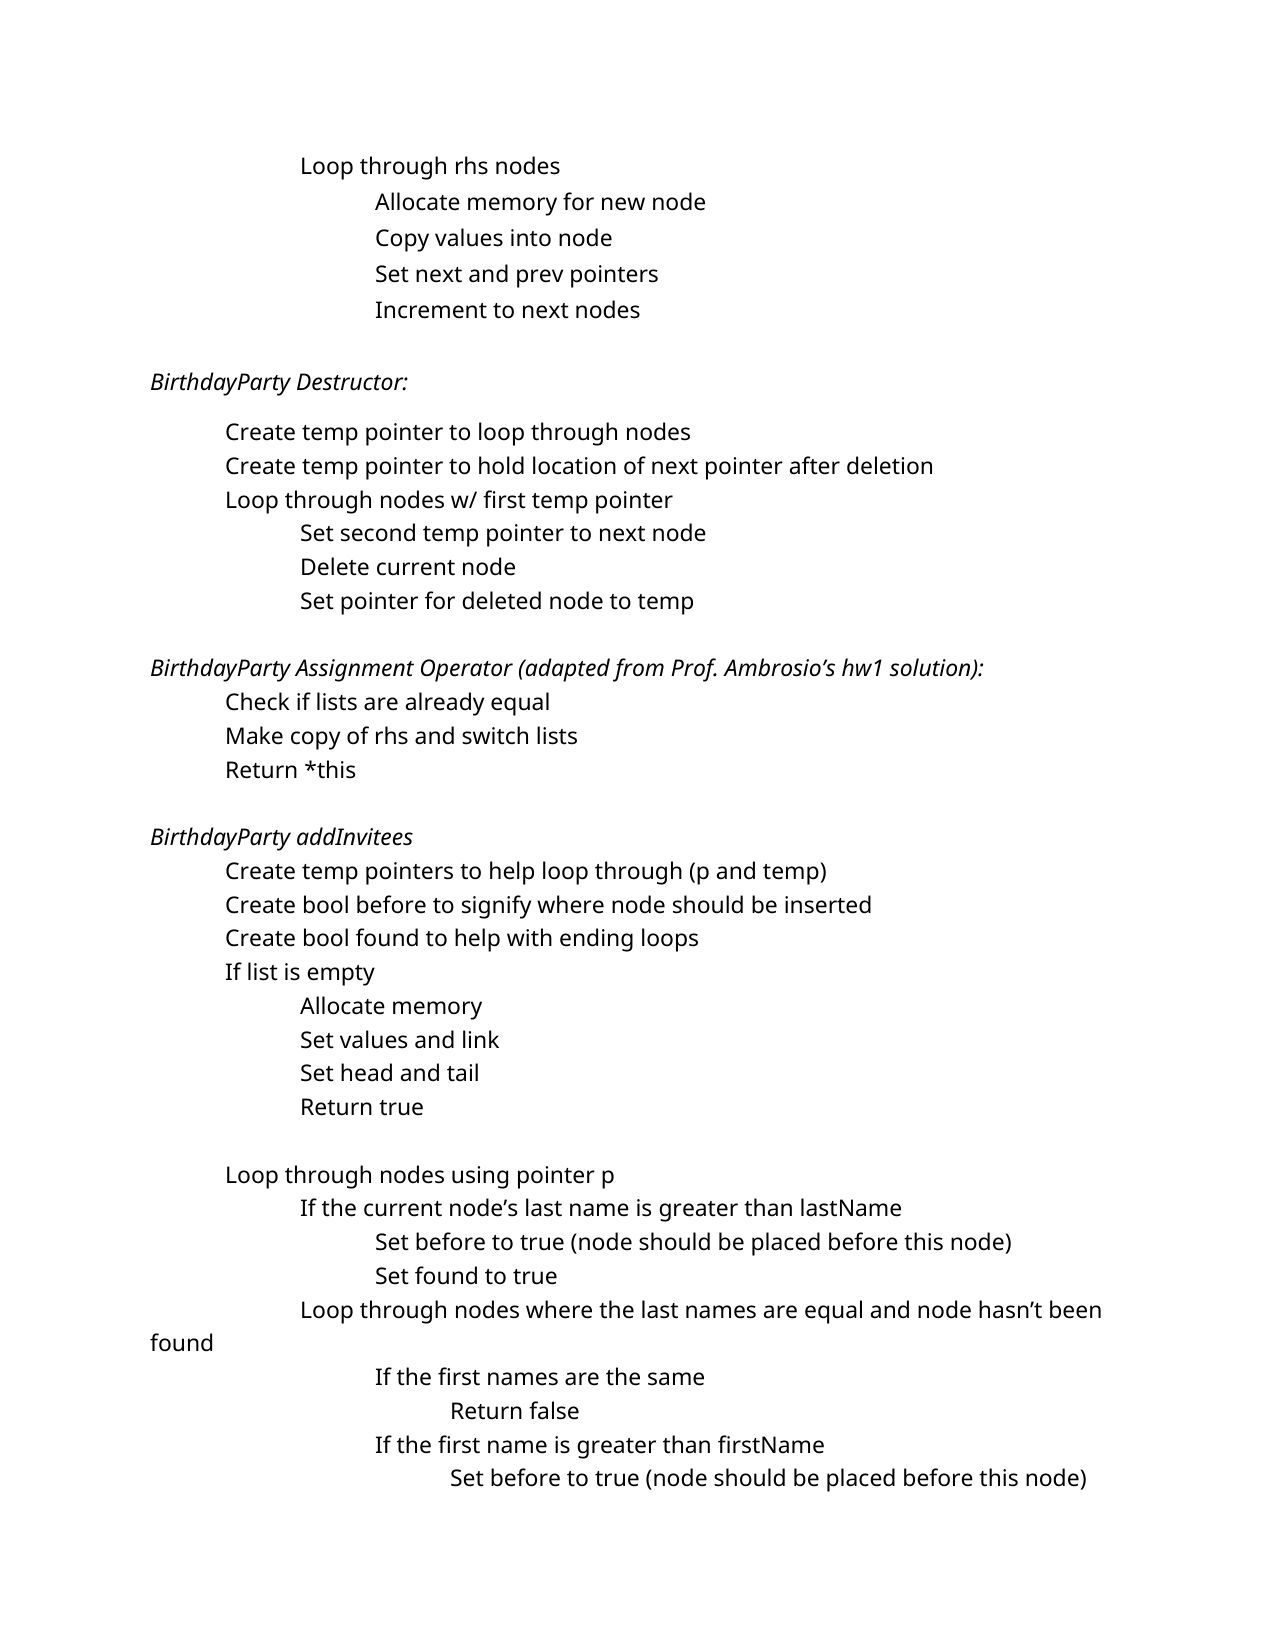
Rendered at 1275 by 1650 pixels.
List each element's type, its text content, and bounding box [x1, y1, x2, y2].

text If list is empty [150, 956, 1125, 987]
text Set values and link [150, 1023, 1125, 1055]
text Create temp pointer to loop through nodes [150, 416, 1125, 447]
text Check if lists are already equal [150, 686, 1125, 717]
text Set head and tail [150, 1057, 1125, 1088]
text Set before to true (node should be placed before this node) [150, 1462, 1125, 1493]
text If the current node’s last name is greater than lastName [150, 1192, 1125, 1223]
text If the first names are the same [150, 1361, 1125, 1392]
text Set found to true [150, 1260, 1125, 1291]
text BirthdayParty Assignment Operator (adapted from Prof. Ambrosio’s hw1 solution): [150, 652, 1125, 683]
text Loop through nodes w/ first temp pointer [150, 483, 1125, 515]
text BirthdayParty addInvitees [150, 821, 1125, 852]
text Loop through rhs nodes [150, 150, 1125, 181]
text Delete current node [150, 551, 1125, 582]
text Loop through nodes where the last names are equal and node hasn’t been found [150, 1293, 1125, 1358]
text Copy values into node [150, 222, 1125, 253]
text Set next and prev pointers [150, 258, 1125, 289]
text Create bool before to signify where node should be inserted [150, 888, 1125, 920]
text Set before to true (node should be placed before this node) [150, 1226, 1125, 1257]
text Set second temp pointer to next node [150, 517, 1125, 548]
text Return false [150, 1395, 1125, 1426]
text BirthdayParty Destructor: [150, 366, 1125, 397]
text Create temp pointer to hold location of next pointer after deletion [150, 450, 1125, 481]
text If the first name is greater than firstName [150, 1428, 1125, 1460]
text Return true [150, 1091, 1125, 1122]
text Loop through nodes using pointer p [150, 1158, 1125, 1190]
text Create bool found to help with ending loops [150, 922, 1125, 953]
text Allocate memory [150, 990, 1125, 1021]
text Increment to next nodes [150, 294, 1125, 325]
text Create temp pointers to help loop through (p and temp) [150, 855, 1125, 886]
text Allocate memory for new node [150, 186, 1125, 217]
text Make copy of rhs and switch lists [150, 720, 1125, 751]
text Return *this [150, 753, 1125, 785]
text Set pointer for deleted node to temp [150, 585, 1125, 616]
